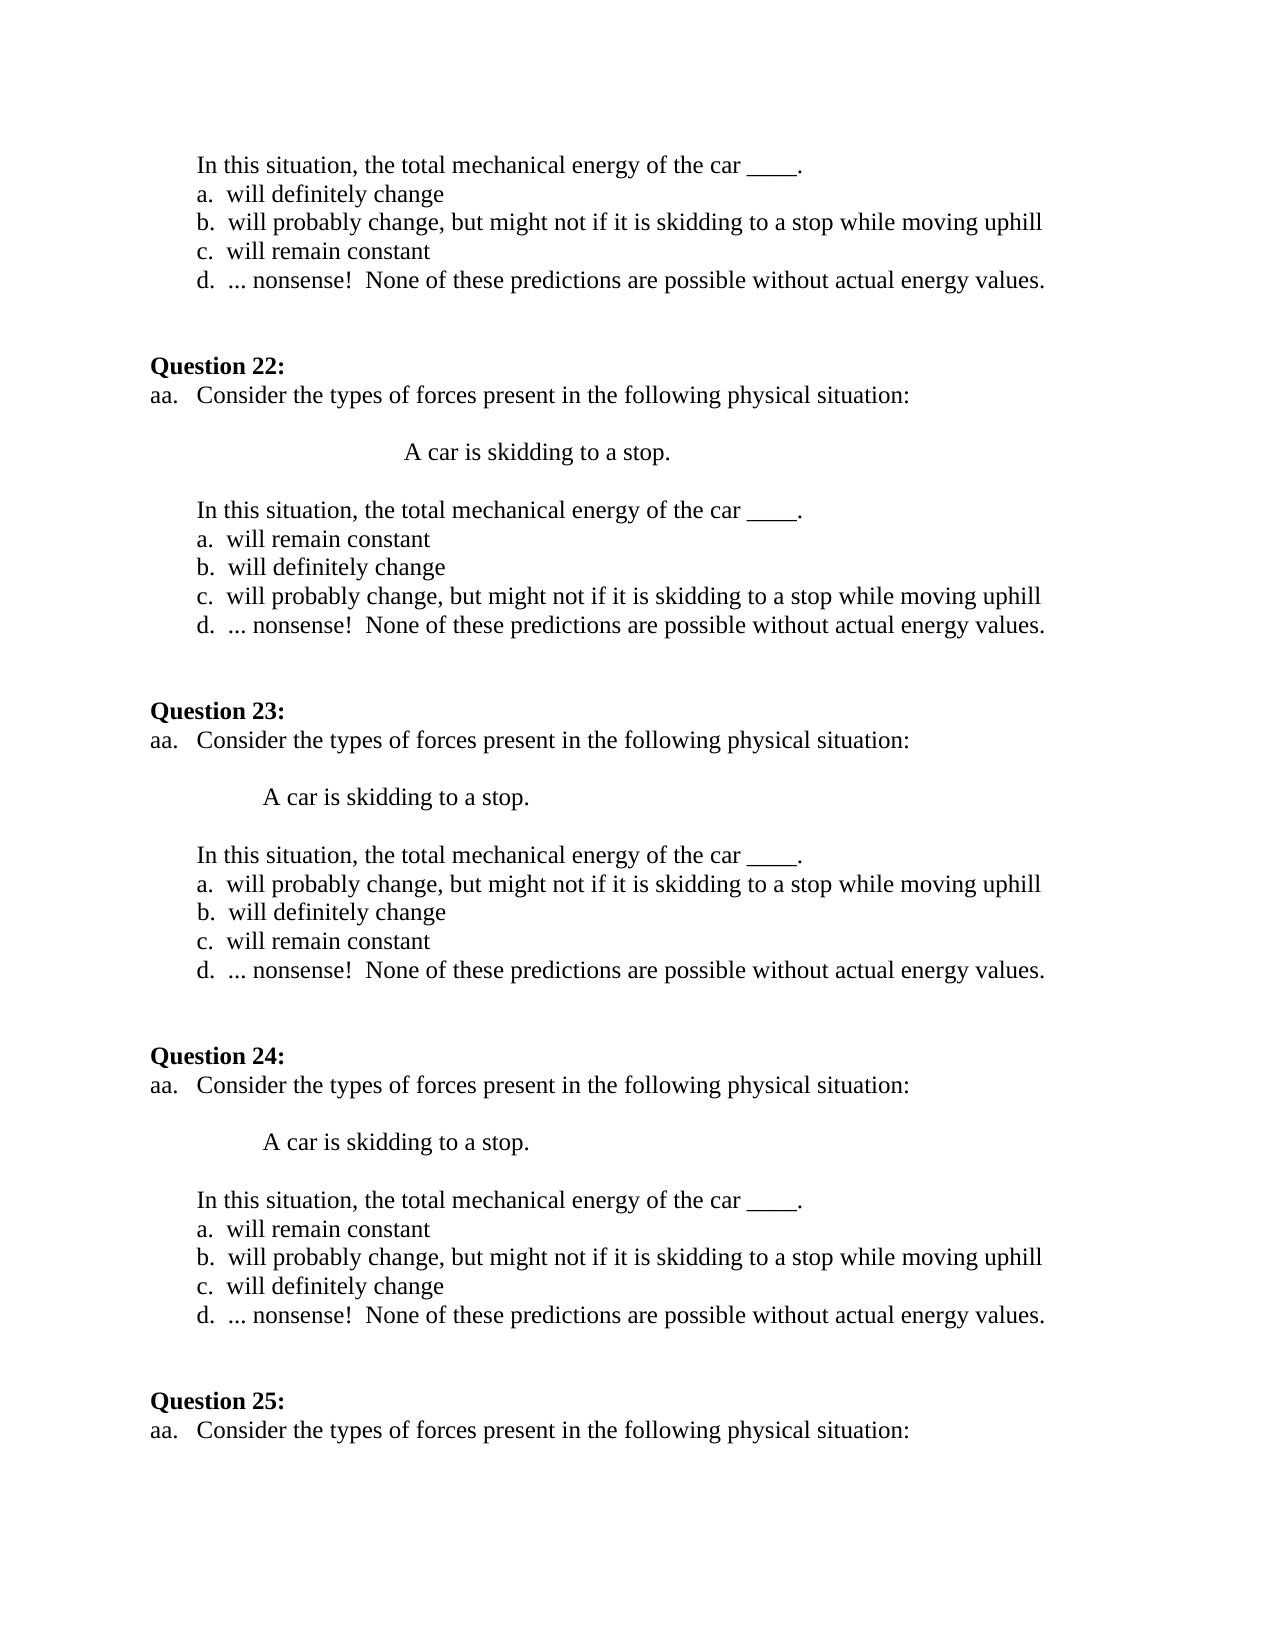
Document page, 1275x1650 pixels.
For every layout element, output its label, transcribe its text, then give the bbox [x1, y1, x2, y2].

text A car is skidding to a stop. [262, 437, 1125, 466]
text a. will remain constant [150, 1214, 1125, 1242]
text aa. Consider the types of forces present in the following physical situation: [150, 1070, 1125, 1099]
text Question 23: [150, 696, 1125, 725]
text d. ... nonsense! None of these predictions are possible without actual energy values. [150, 1300, 1125, 1329]
text c. will probably change, but might not if it is skidding to a stop while moving uphill [150, 581, 1125, 610]
text b. will definitely change [150, 897, 1125, 926]
text A car is skidding to a stop. [262, 1127, 1125, 1156]
text In this situation, the total mechanical energy of the car ____. [150, 150, 1125, 179]
text b. will probably change, but might not if it is skidding to a stop while moving uphill [150, 1242, 1125, 1271]
text aa. Consider the types of forces present in the following physical situation: [150, 1415, 1125, 1444]
text In this situation, the total mechanical energy of the car ____. [150, 495, 1125, 524]
text A car is skidding to a stop. [262, 782, 1125, 811]
text aa. Consider the types of forces present in the following physical situation: [150, 380, 1125, 409]
text c. will remain constant [150, 926, 1125, 955]
text d. ... nonsense! None of these predictions are possible without actual energy values. [150, 610, 1125, 639]
text c. will remain constant [150, 236, 1125, 265]
text b. will probably change, but might not if it is skidding to a stop while moving uphill [150, 207, 1125, 236]
text a. will definitely change [150, 179, 1125, 207]
text b. will definitely change [150, 552, 1125, 581]
text In this situation, the total mechanical energy of the car ____. [150, 840, 1125, 869]
text Question 24: [150, 1041, 1125, 1070]
text c. will definitely change [150, 1271, 1125, 1300]
text a. will probably change, but might not if it is skidding to a stop while moving uphill [150, 869, 1125, 897]
text d. ... nonsense! None of these predictions are possible without actual energy values. [150, 265, 1125, 294]
text In this situation, the total mechanical energy of the car ____. [150, 1185, 1125, 1214]
text Question 22: [150, 351, 1125, 380]
text aa. Consider the types of forces present in the following physical situation: [150, 725, 1125, 754]
text a. will remain constant [150, 524, 1125, 552]
text d. ... nonsense! None of these predictions are possible without actual energy values. [150, 955, 1125, 984]
text Question 25: [150, 1386, 1125, 1415]
